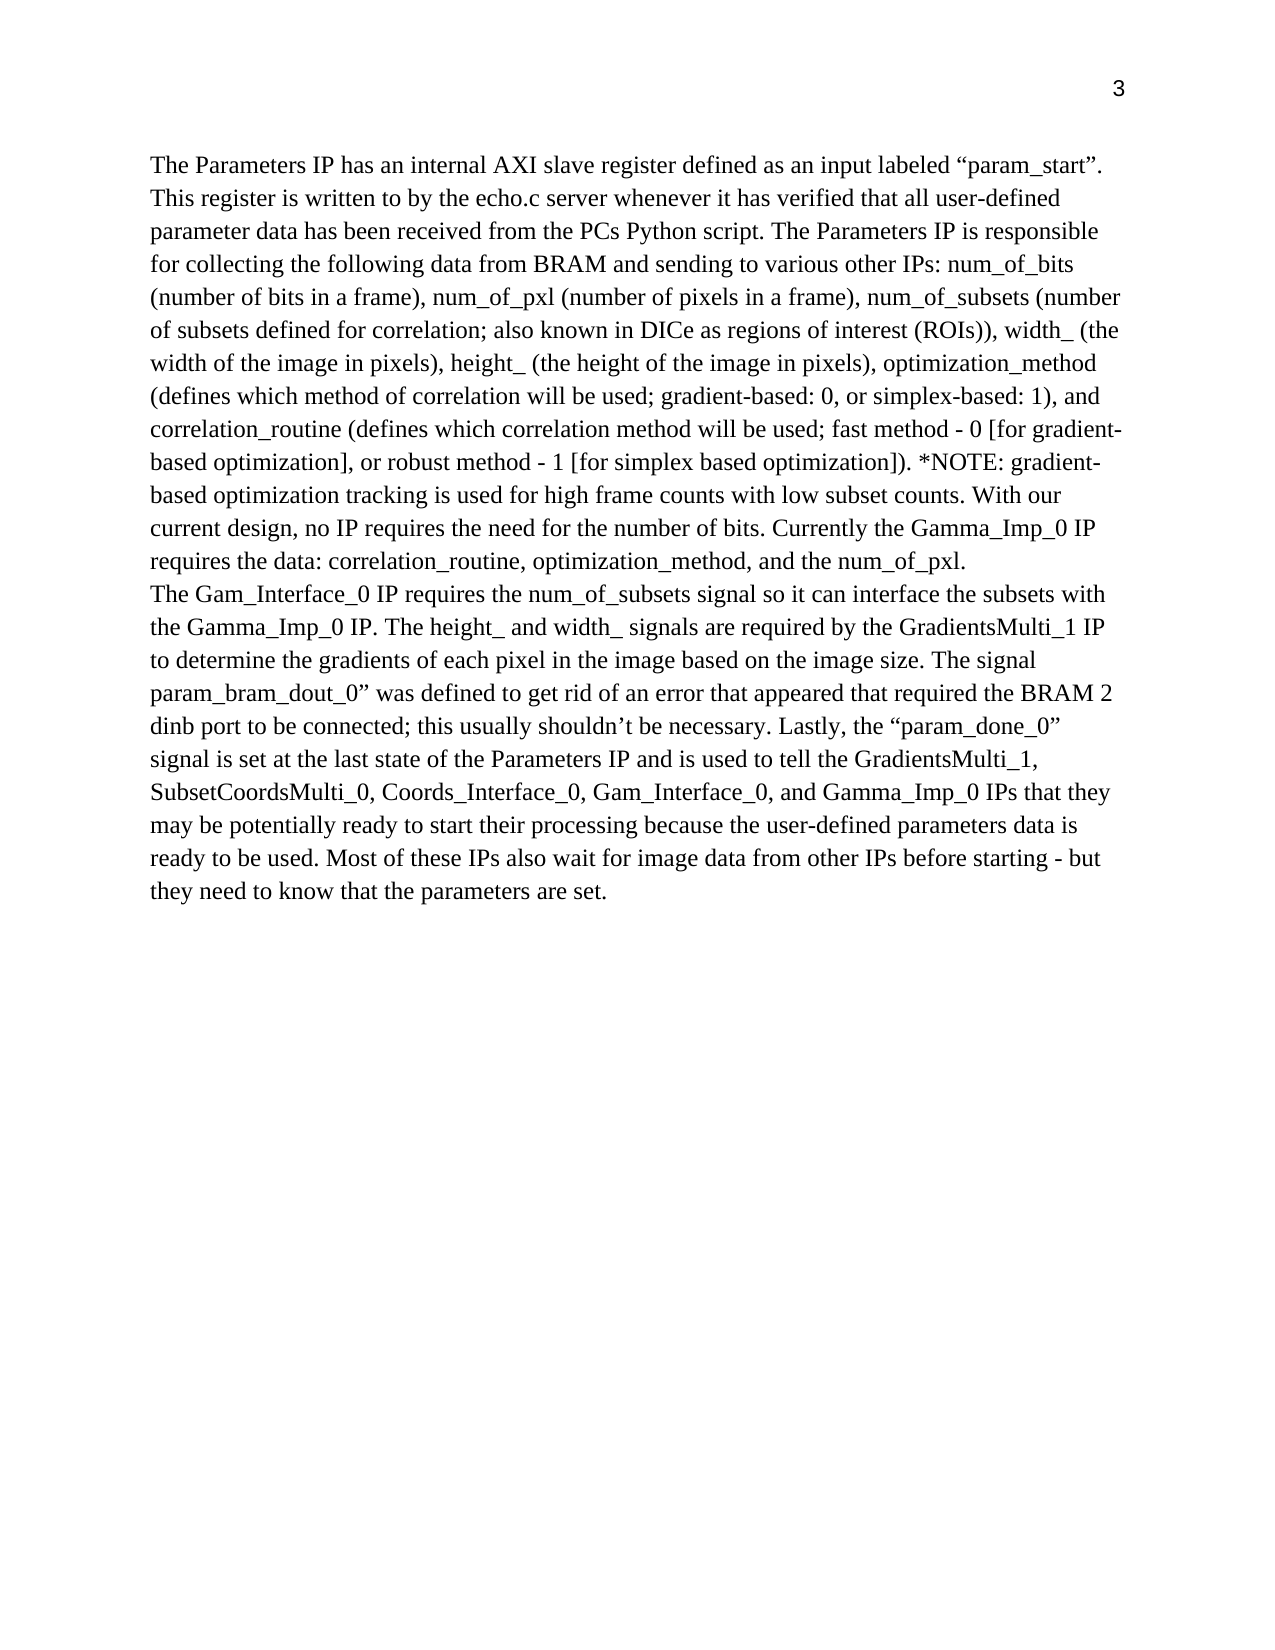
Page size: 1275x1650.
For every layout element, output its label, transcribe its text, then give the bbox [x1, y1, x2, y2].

text The Gam_Interface_0 IP requires the num_of_subsets signal so it can interface the subsets with the Gamma_Imp_0 IP. The height_ and width_ signals are required by the GradientsMulti_1 IP to determine the gradients of each pixel in the image based on the image size. The signal param_bram_dout_0” was defined to get rid of an error that appeared that required the BRAM 2 dinb port to be connected; this usually shouldn’t be necessary. Lastly, the “param_done_0” signal is set at the last state of the Parameters IP and is used to tell the GradientsMulti_1, SubsetCoordsMulti_0, Coords_Interface_0, Gam_Interface_0, and Gamma_Imp_0 IPs that they may be potentially ready to start their processing because the user-defined parameters data is ready to be used. Most of these IPs also wait for image data from other IPs before starting - but they need to know that the parameters are set. [150, 579, 1125, 905]
text The Parameters IP has an internal AXI slave register defined as an input labeled “param_start”. This register is written to by the echo.c server whenever it has verified that all user-defined parameter data has been received from the PCs Python script. The Parameters IP is responsible for collecting the following data from BRAM and sending to various other IPs: num_of_bits (number of bits in a frame), num_of_pxl (number of pixels in a frame), num_of_subsets (number of subsets defined for correlation; also known in DICe as regions of interest (ROIs)), width_ (the width of the image in pixels), height_ (the height of the image in pixels), optimization_method (defines which method of correlation will be used; gradient-based: 0, or simplex-based: 1), and correlation_routine (defines which correlation method will be used; fast method - 0 [for gradient-based optimization], or robust method - 1 [for simplex based optimization]). *NOTE: gradient-based optimization tracking is used for high frame counts with low subset counts. With our current design, no IP requires the need for the number of bits. Currently the Gamma_Imp_0 IP requires the data: correlation_routine, optimization_method, and the num_of_pxl. [150, 150, 1125, 575]
